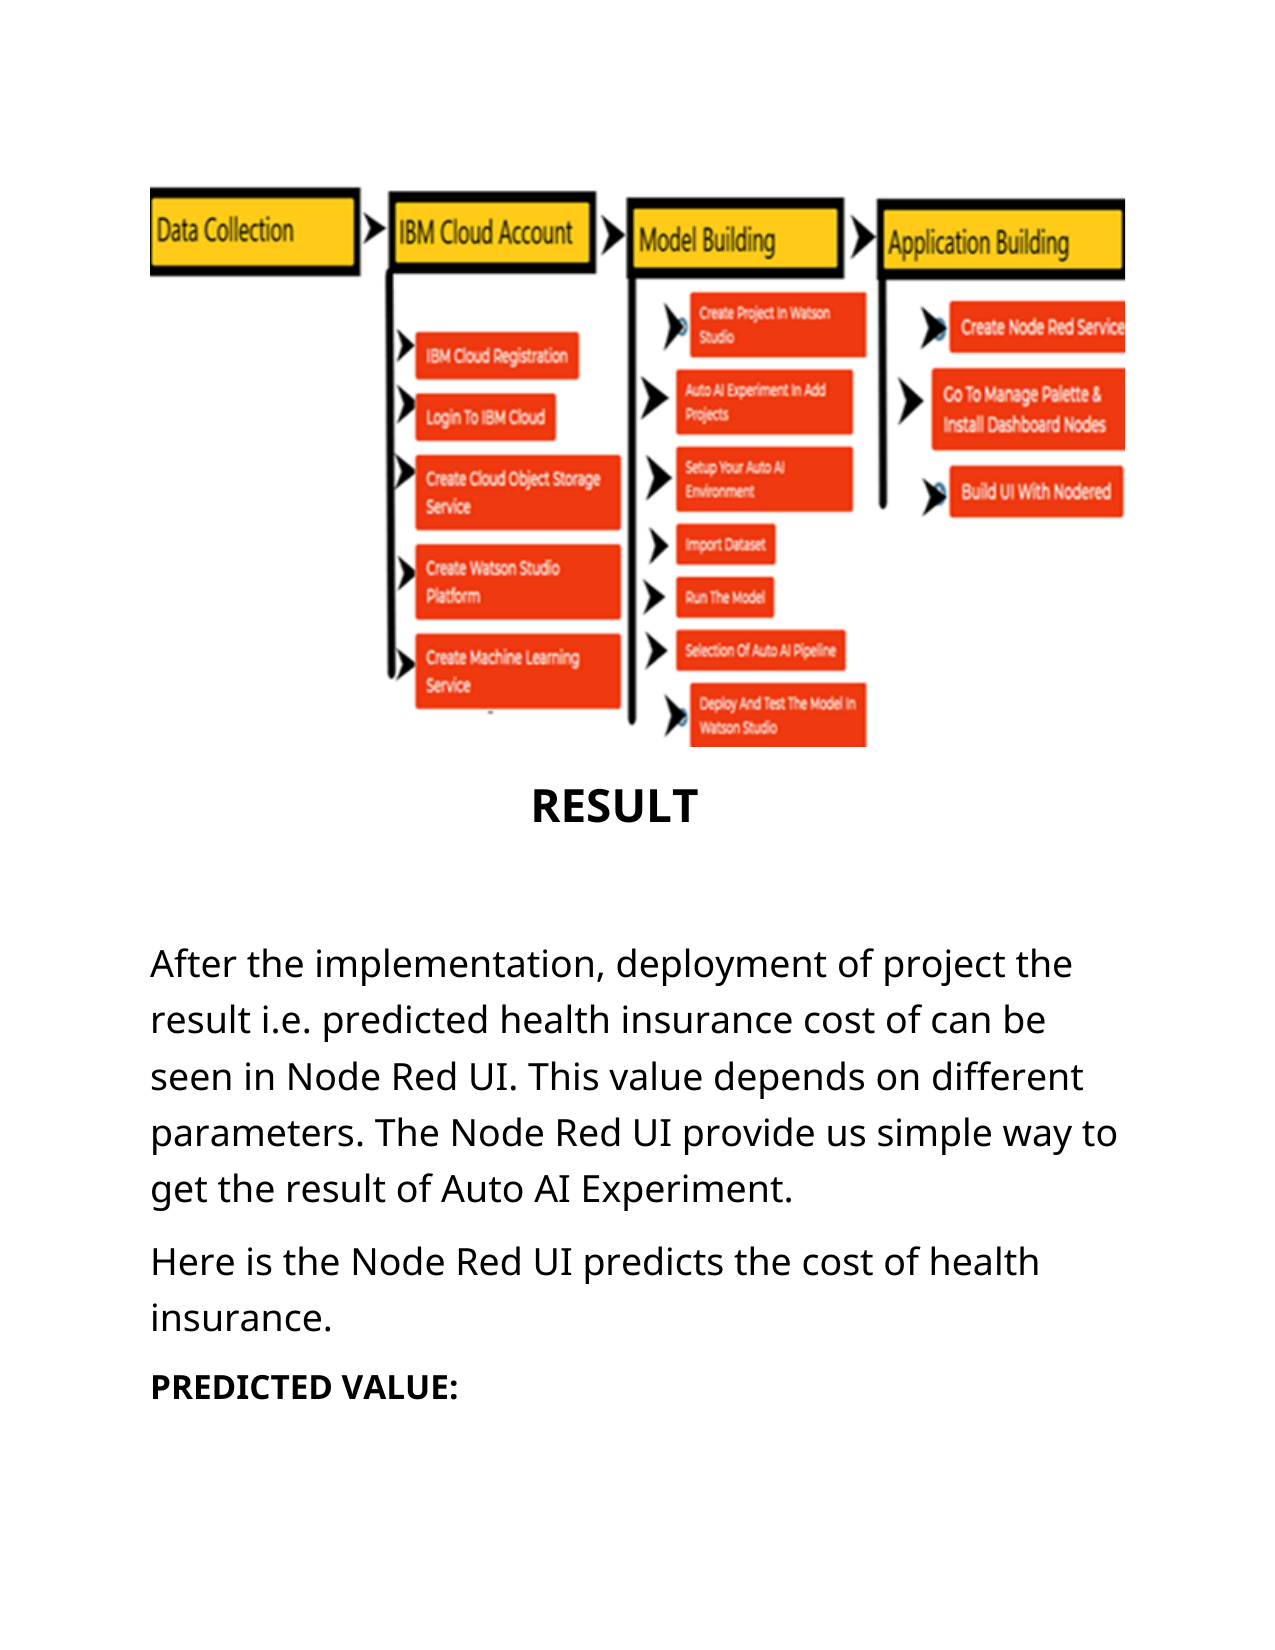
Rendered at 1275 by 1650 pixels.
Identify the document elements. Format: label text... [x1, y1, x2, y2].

text PREDICTED VALUE: [150, 1364, 1125, 1409]
text Here is the Node Red UI predicts the cost of health insurance. [150, 1235, 1125, 1342]
text After the implementation, deployment of project the result i.e. predicted health insurance cost of can be seen in Node Red UI. This value depends on different parameters. The Node Red UI provide us simple way to get the result of Auto AI Experiment. [150, 938, 1125, 1213]
picture [150, 150, 1125, 747]
text RESULT [150, 773, 1125, 836]
